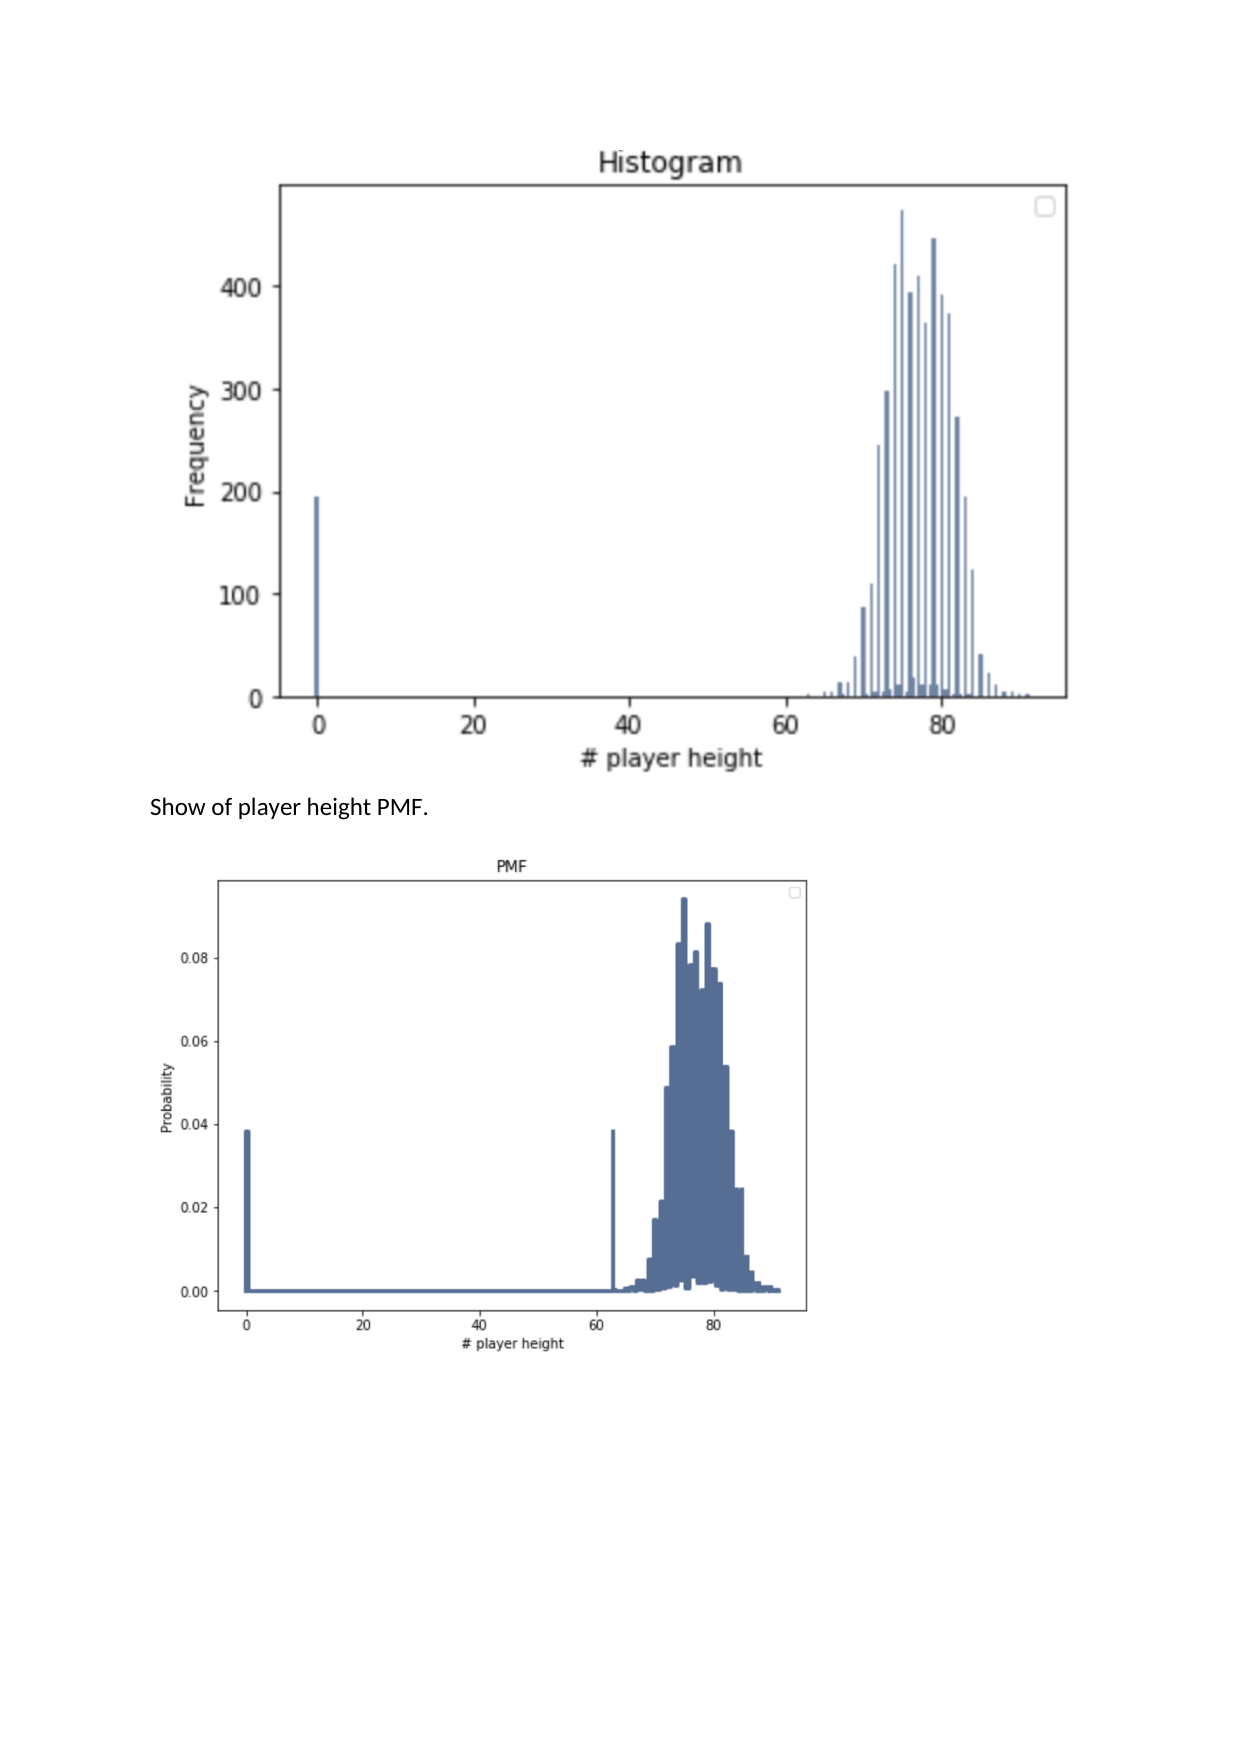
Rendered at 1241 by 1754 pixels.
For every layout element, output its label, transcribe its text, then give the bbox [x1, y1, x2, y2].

picture [150, 150, 1091, 788]
picture [150, 856, 828, 1364]
text Show of player height PMF. [150, 791, 1090, 822]
